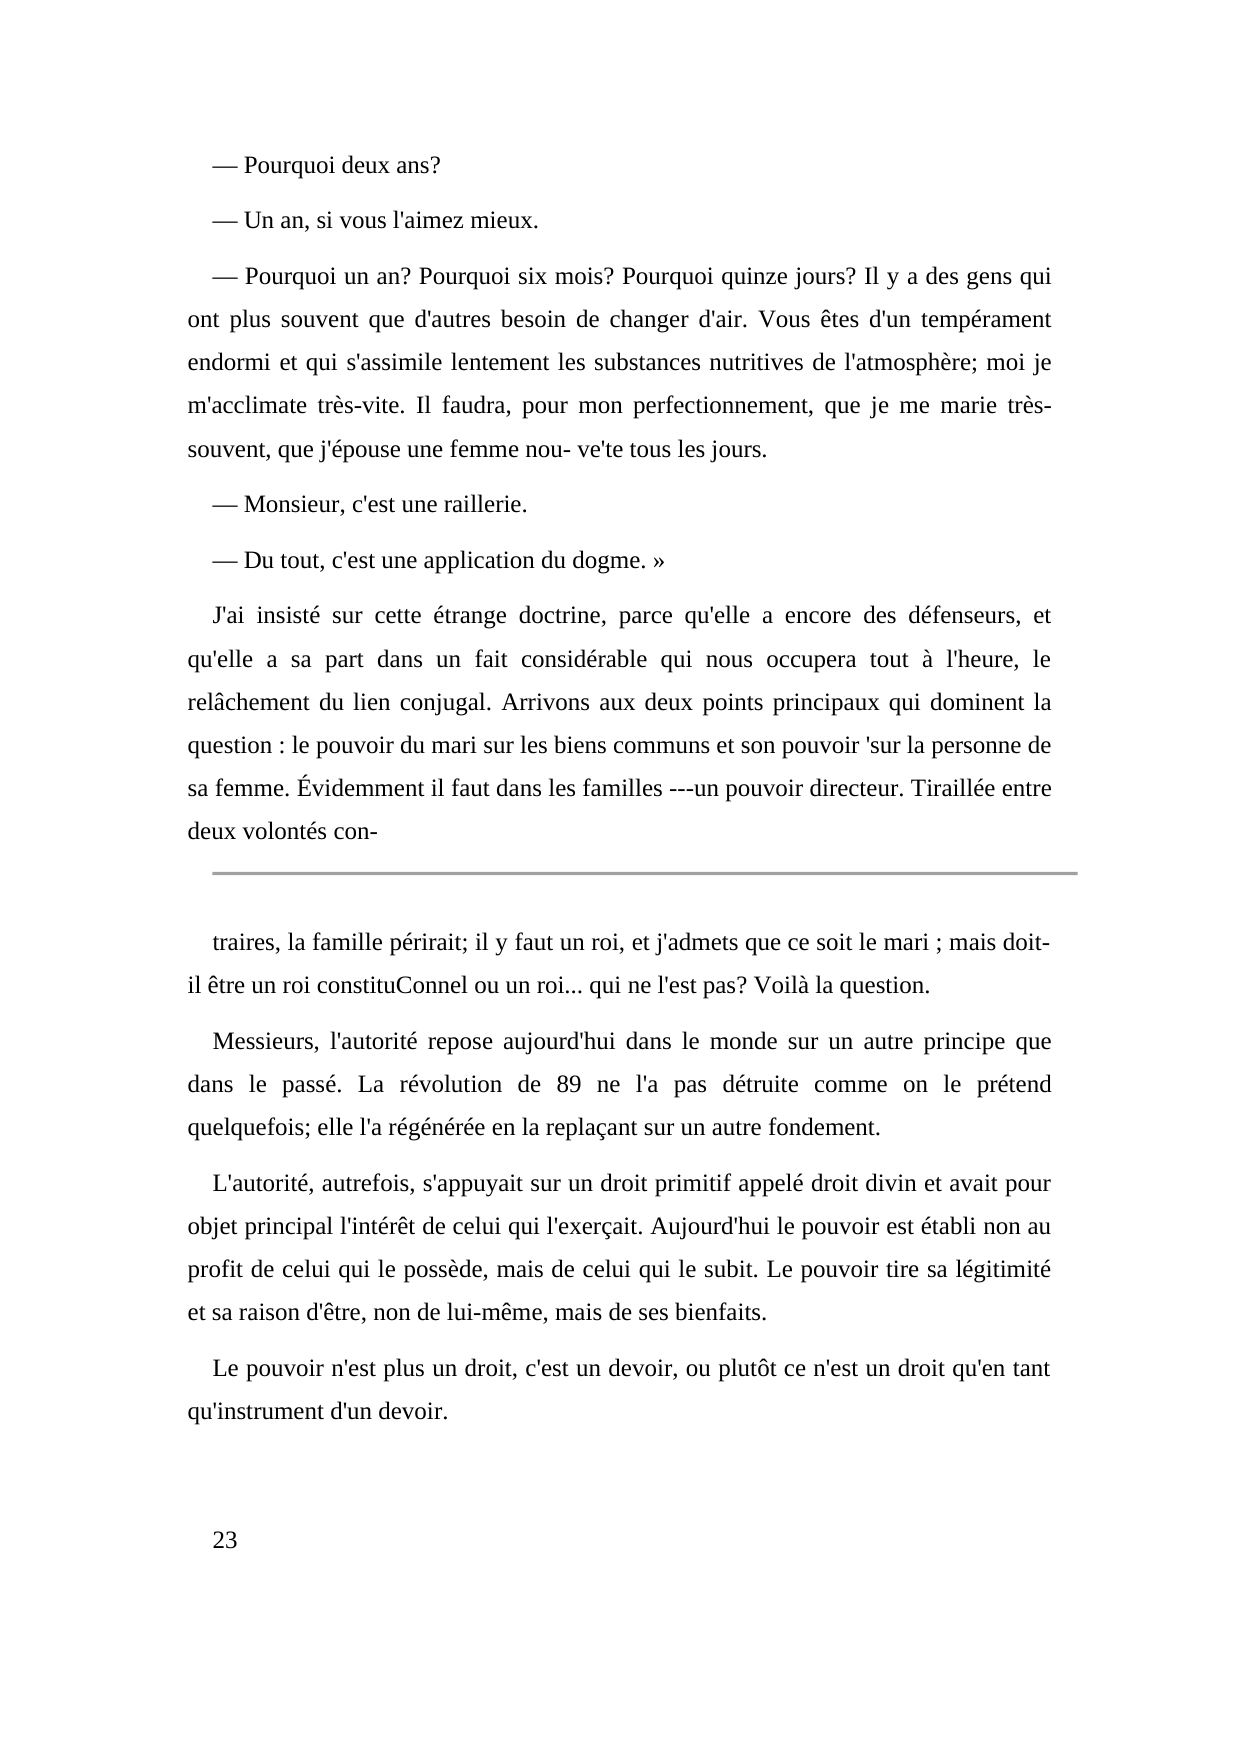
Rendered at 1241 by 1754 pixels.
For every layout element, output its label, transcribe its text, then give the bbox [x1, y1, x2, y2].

text traires, la famille périrait; il y faut un roi, et j'admets que ce soit le mari ; mais doit-il être un roi constituConnel ou un roi... qui ne l'est pas? Voilà la question. [187, 927, 1053, 999]
text J'ai insisté sur cette étrange doctrine, parce qu'elle a encore des défenseurs, et qu'elle a sa part dans un fait considérable qui nous occupera tout à l'heure, le relâchement du lien conjugal. Arrivons aux deux points principaux qui dominent la question : le pouvoir du mari sur les biens communs et son pouvoir 'sur la personne de sa femme. Évidemment il faut dans les familles ---un pouvoir directeur. Tiraillée entre deux volontés con- [187, 601, 1053, 845]
text — Du tout, c'est une application du dogme. » [187, 545, 1053, 574]
text L'autorité, autrefois, s'appuyait sur un droit primitif appelé droit divin et avait pour objet principal l'intérêt de celui qui l'exerçait. Aujourd'hui le pouvoir est établi non au profit de celui qui le possède, mais de celui qui le subit. Le pouvoir tire sa légitimité et sa raison d'être, non de lui-même, mais de ses bienfaits. [187, 1168, 1053, 1326]
text — Pourquoi un an? Pourquoi six mois? Pourquoi quinze jours? Il y a des gens qui ont plus souvent que d'autres besoin de changer d'air. Vous êtes d'un tempérament endormi et qui s'assimile lentement les substances nutritives de l'atmosphère; moi je m'acclimate très-vite. Il faudra, pour mon perfectionnement, que je me marie très-souvent, que j'épouse une femme nou- ve'te tous les jours. [187, 261, 1053, 462]
text — Un an, si vous l'aimez mieux. [187, 206, 1053, 234]
text Le pouvoir n'est plus un droit, c'est un devoir, ou plutôt ce n'est un droit qu'en tant qu'instrument d'un devoir. [187, 1353, 1053, 1425]
text Messieurs, l'autorité repose aujourd'hui dans le monde sur un autre principe que dans le passé. La révolution de 89 ne l'a pas détruite comme on le prétend quelquefois; elle l'a régénérée en la replaçant sur un autre fondement. [187, 1026, 1053, 1141]
text — Pourquoi deux ans? [187, 150, 1053, 179]
text — Monsieur, c'est une raillerie. [187, 489, 1053, 518]
